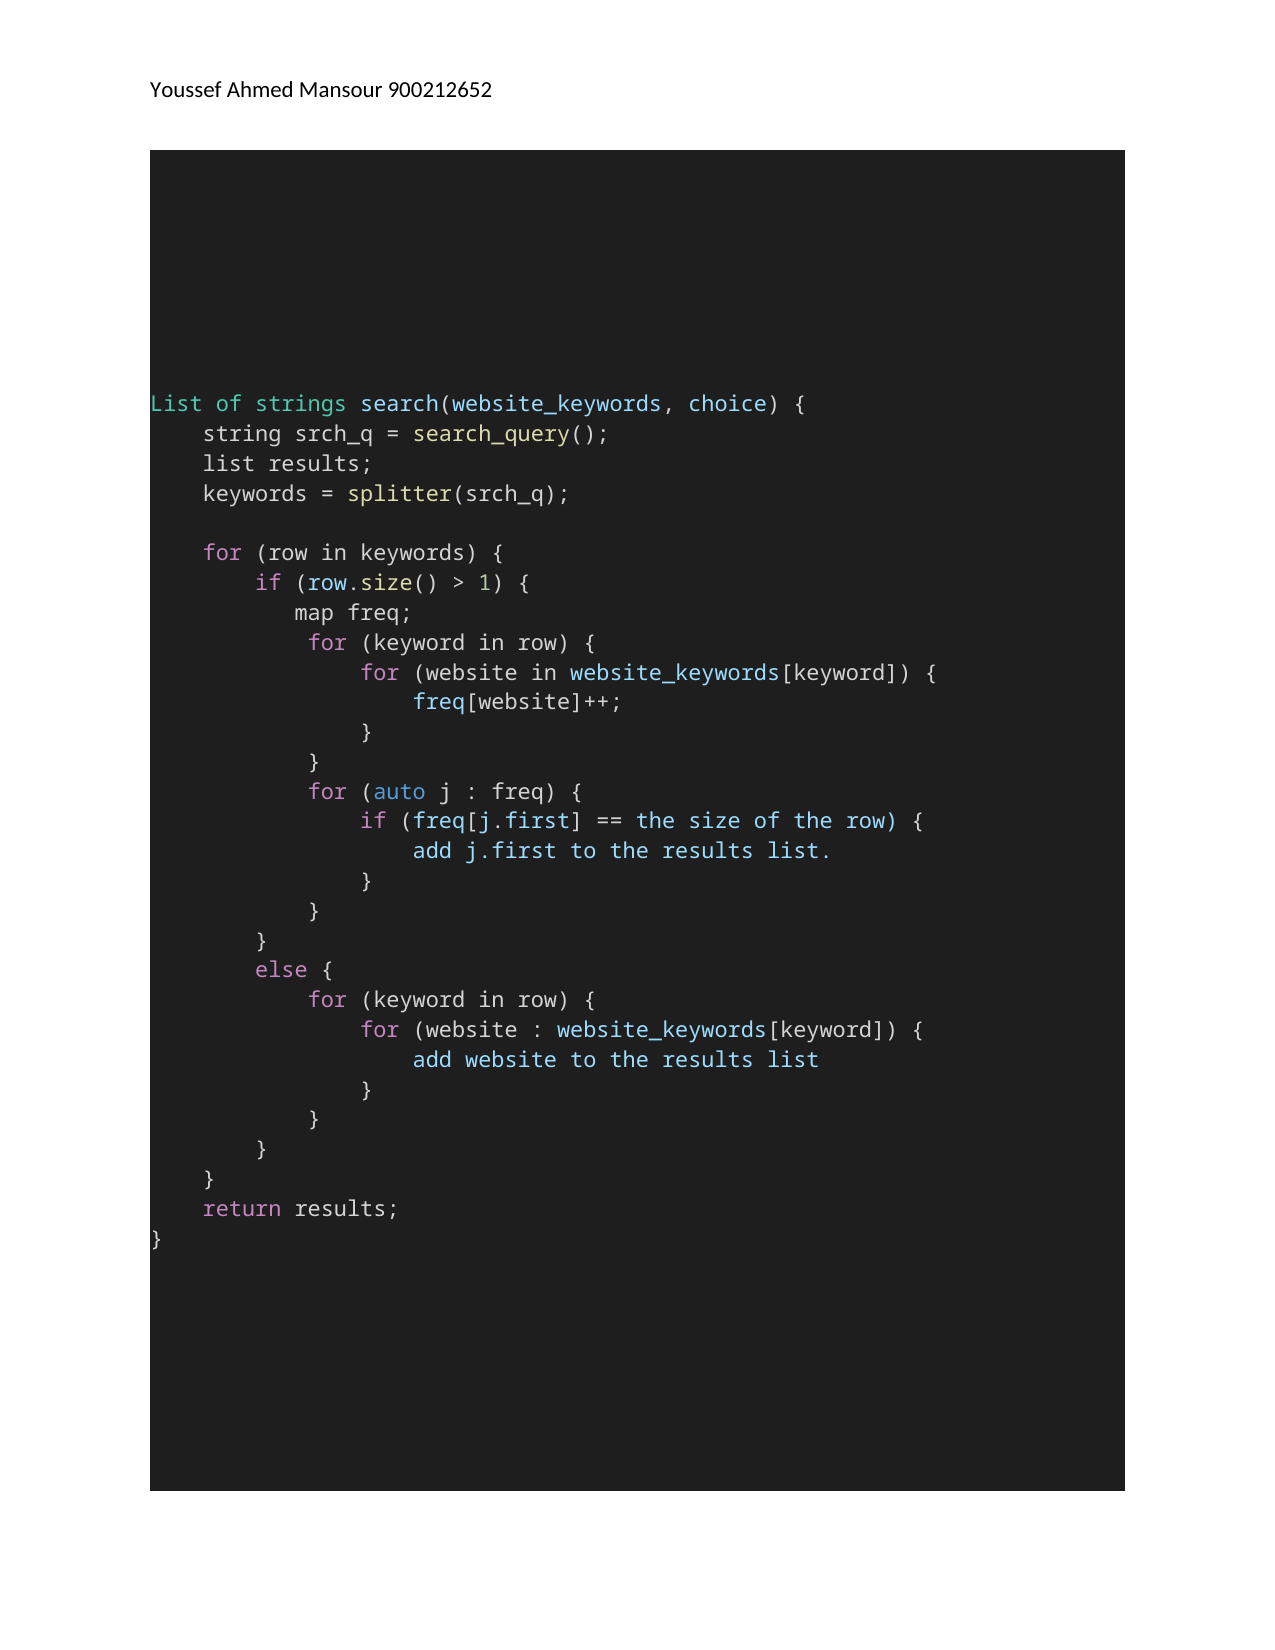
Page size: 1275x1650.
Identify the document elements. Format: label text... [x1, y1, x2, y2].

text } [150, 716, 1125, 746]
text } [150, 865, 1125, 895]
text List of strings search(website_keywords, choice) { [150, 388, 1125, 418]
text for (keyword in row) { [150, 984, 1125, 1014]
text } [150, 1222, 1125, 1252]
text map freq; [150, 597, 1125, 627]
text list results; [150, 448, 1125, 478]
text return results; [150, 1193, 1125, 1222]
text } [150, 1133, 1125, 1163]
text for (row in keywords) { [150, 537, 1125, 567]
text add j.first to the results list. [150, 835, 1125, 865]
text for (website in website_keywords[keyword]) { [150, 656, 1125, 686]
text } [150, 1163, 1125, 1193]
text } [150, 924, 1125, 954]
text freq[website]++; [150, 686, 1125, 716]
text } [150, 746, 1125, 776]
text for (website : website_keywords[keyword]) { [150, 1014, 1125, 1044]
text else { [150, 954, 1125, 984]
text } [150, 1073, 1125, 1103]
text keywords = splitter(srch_q); [150, 478, 1125, 507]
text for (keyword in row) { [150, 627, 1125, 656]
text string srch_q = search_query(); [150, 418, 1125, 448]
text if (row.size() > 1) { [150, 567, 1125, 597]
text } [150, 895, 1125, 924]
text } [150, 1103, 1125, 1133]
text for (auto j : freq) { [150, 776, 1125, 805]
text if (freq[j.first] == the size of the row) { [150, 805, 1125, 835]
text add website to the results list [150, 1044, 1125, 1073]
